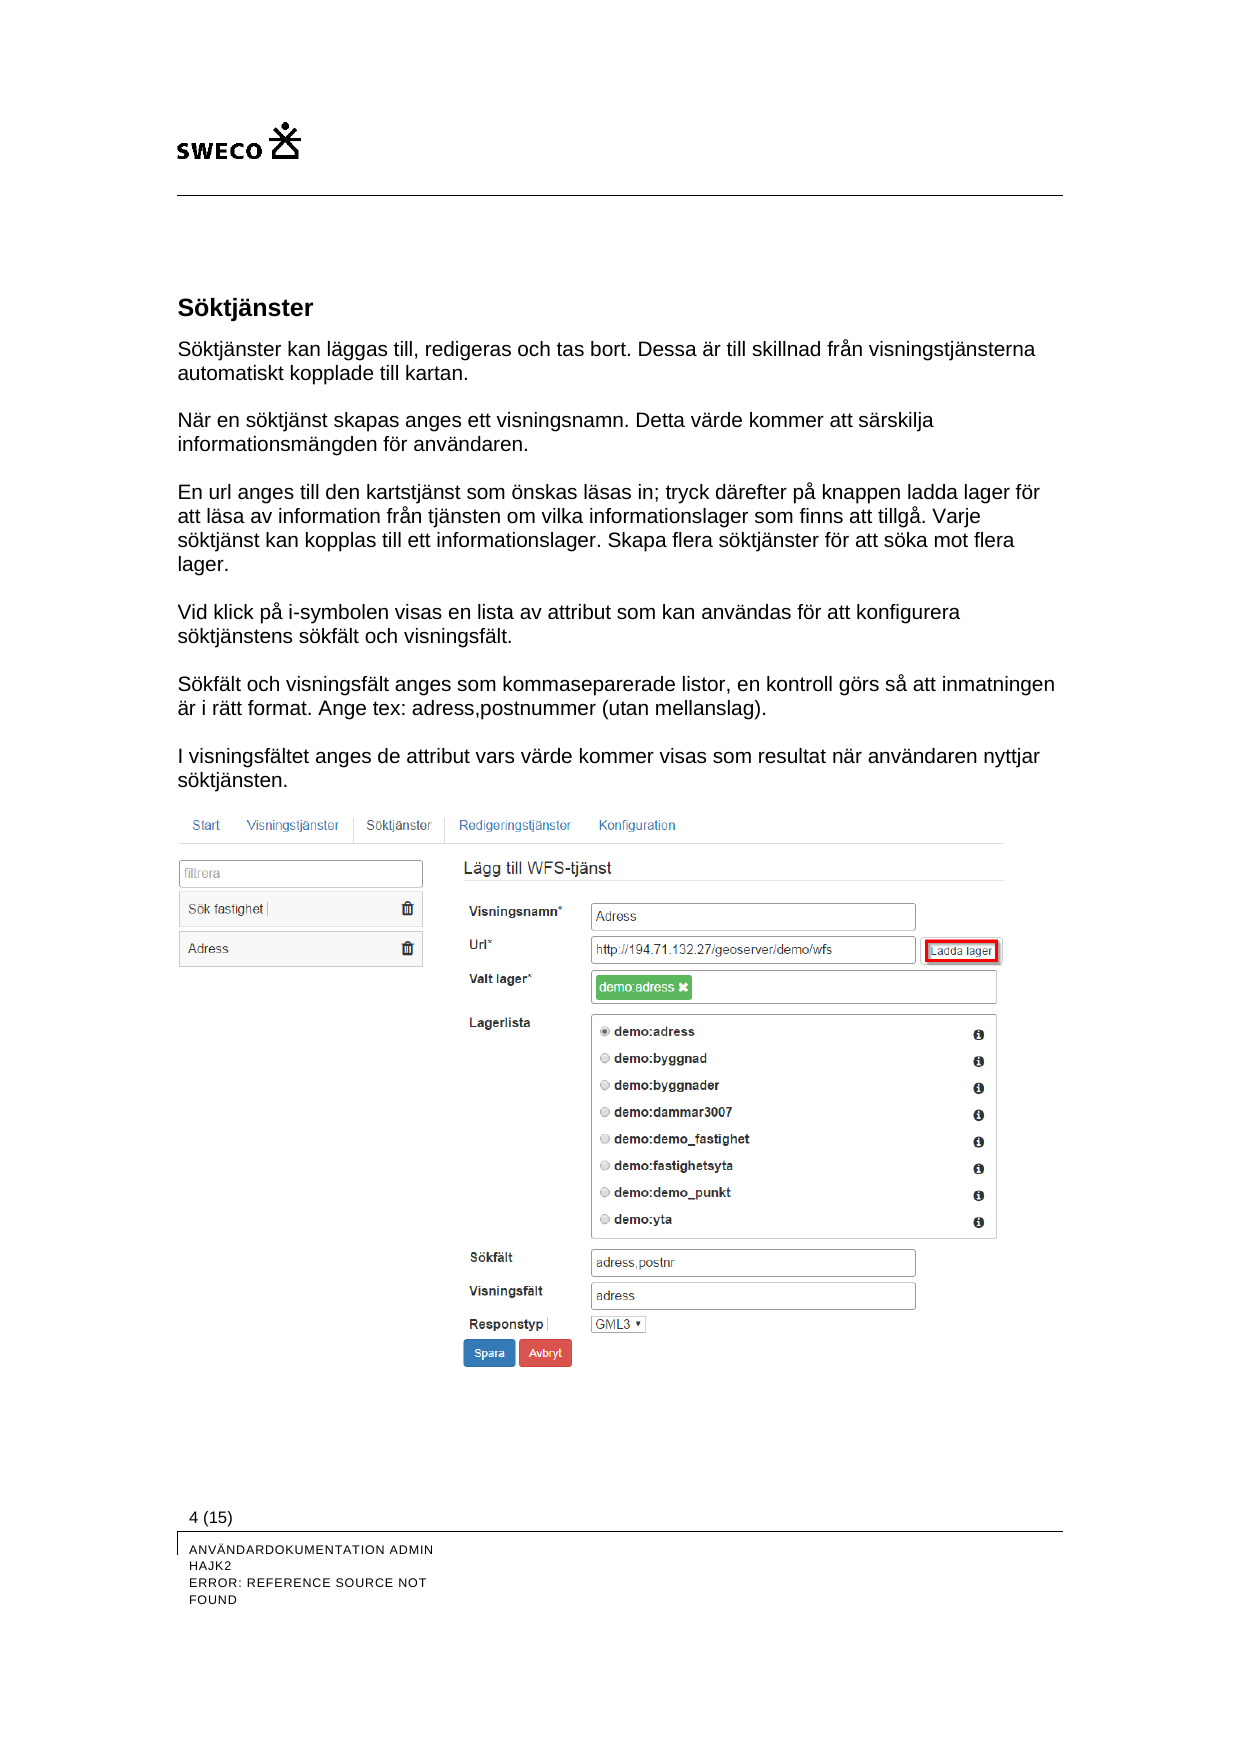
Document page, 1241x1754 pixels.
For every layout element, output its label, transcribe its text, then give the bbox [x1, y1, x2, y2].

subtitle Söktjänster [177, 293, 1063, 322]
text En url anges till den kartstjänst som önskas läsas in; tryck därefter på knappen ladda lager för att läsa av information från tjänsten om vilka informationslager som finns att tillgå. Varje söktjänst kan kopplas till ett informationslager. Skapa flera söktjänster för att söka mot flera lager. [177, 480, 1063, 576]
text Vid klick på i-symbolen visas en lista av attribut som kan användas för att konfigurera söktjänstens sökfält och visningsfält. [177, 600, 1063, 648]
text När en söktjänst skapas anges ett visningsnamn. Detta värde kommer att särskilja informationsmängden för användaren. [177, 408, 1063, 456]
text I visningsfältet anges de attribut vars värde kommer visas som resultat när användaren nyttjar söktjänsten. [177, 744, 1063, 792]
picture [177, 122, 301, 159]
text Söktjänster kan läggas till, redigeras och tas bort. Dessa är till skillnad från visningstjänsterna automatiskt kopplade till kartan. [177, 336, 1063, 384]
picture [177, 818, 1004, 1369]
text Sökfält och visningsfält anges som kommaseparerade listor, en kontroll görs så att inmatningen är i rätt format. Ange tex: adress,postnummer (utan mellanslag). [177, 672, 1063, 720]
